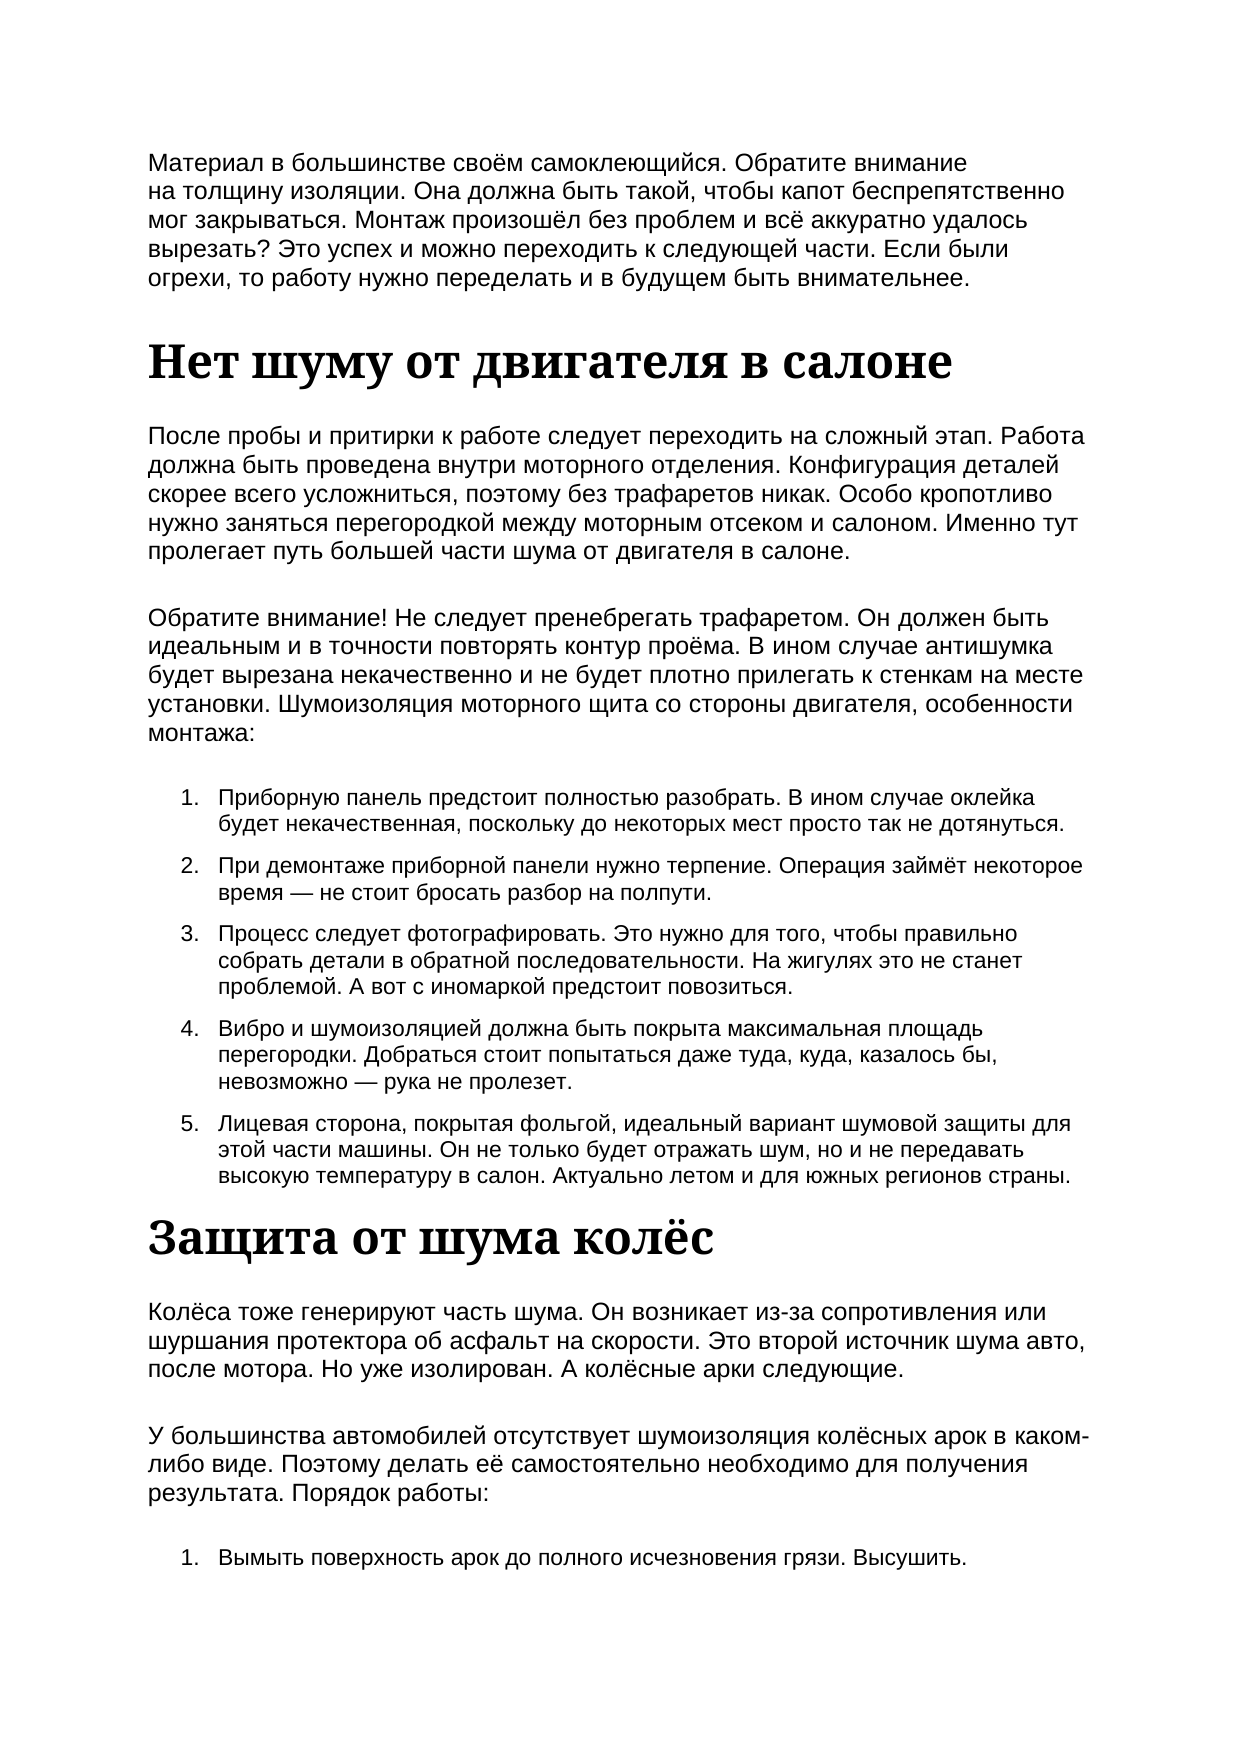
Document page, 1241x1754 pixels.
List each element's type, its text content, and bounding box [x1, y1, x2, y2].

text У большинства автомобилей отсутствует шумоизоляция колёсных арок в каком-либо виде. Поэтому делать её самостоятельно необходимо для получения результата. Порядок работы: [148, 1421, 1093, 1507]
list При демонтаже приборной панели нужно терпение. Операция займёт некоторое время — не стоит бросать разбор на полпути. [180, 852, 1093, 905]
list Приборную панель предстоит полностью разобрать. В ином случае оклейка будет некачественная, поскольку до некоторых мест просто так не дотянуться. [180, 784, 1093, 836]
list Вымыть поверхность арок до полного исчезновения грязи. Высушить. [180, 1544, 1093, 1571]
subtitle Защита от шума колёс [148, 1204, 1093, 1268]
text После пробы и притирки к работе следует переходить на сложный этап. Работа должна быть проведена внутри моторного отделения. Конфигурация деталей скорее всего усложниться, поэтому без трафаретов никак. Особо кропотливо нужно заняться перегородкой между моторным отсеком и салоном. Именно тут пролегает путь большей части шума от двигателя в салоне. [148, 421, 1093, 565]
list Процесс следует фотографировать. Это нужно для того, чтобы правильно собрать детали в обратной последовательности. На жигулях это не станет проблемой. А вот с иномаркой предстоит повозиться. [180, 920, 1093, 999]
text Материал в большинстве своём самоклеющийся. Обратите внимание на толщину изоляции. Она должна быть такой, чтобы капот беспрепятственно мог закрываться. Монтаж произошёл без проблем и всё аккуратно удалось вырезать? Это успех и можно переходить к следующей части. Если были огрехи, то работу нужно переделать и в будущем быть внимательнее. [148, 148, 1093, 291]
subtitle Нет шуму от двигателя в салоне [148, 329, 1093, 393]
text Обратите внимание! Не следует пренебрегать трафаретом. Он должен быть идеальным и в точности повторять контур проёма. В ином случае антишумка будет вырезана некачественно и не будет плотно прилегать к стенкам на месте установки. Шумоизоляция моторного щита со стороны двигателя, особенности монтажа: [148, 602, 1093, 746]
list Лицевая сторона, покрытая фольгой, идеальный вариант шумовой защиты для этой части машины. Он не только будет отражать шум, но и не передавать высокую температуру в салон. Актуально летом и для южных регионов страны. [180, 1110, 1093, 1189]
text Колёса тоже генерируют часть шума. Он возникает из-за сопротивления или шуршания протектора об асфальт на скорости. Это второй источник шума авто, после мотора. Но уже изолирован. А колёсные арки следующие. [148, 1297, 1093, 1383]
list Вибро и шумоизоляцией должна быть покрыта максимальная площадь перегородки. Добраться стоит попытаться даже туда, куда, казалось бы, невозможно — рука не пролезет. [180, 1015, 1093, 1094]
